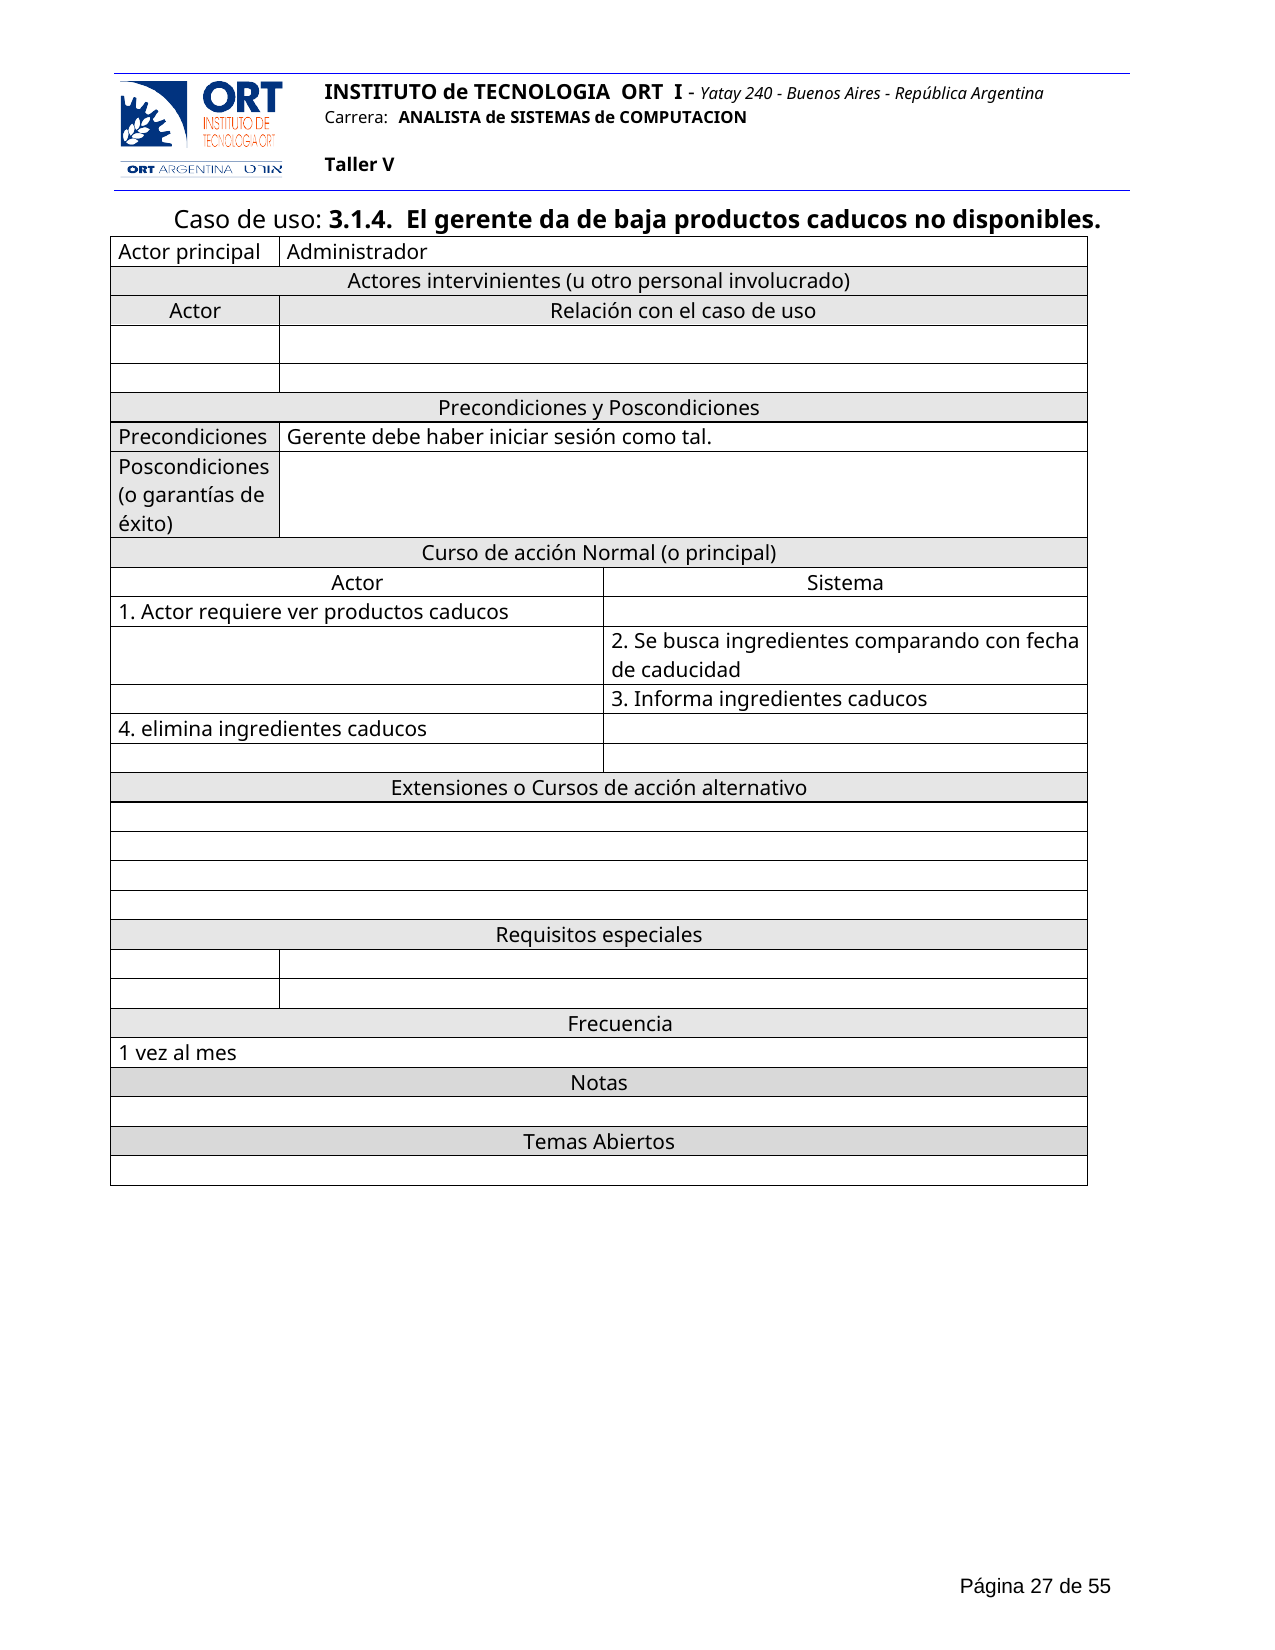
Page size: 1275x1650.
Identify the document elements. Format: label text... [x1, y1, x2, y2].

table_cell [280, 364, 1087, 392]
table_cell Sistema [604, 568, 1087, 596]
table_cell [111, 744, 603, 772]
table_cell [280, 452, 1087, 537]
table_cell Actor [111, 296, 279, 324]
table_cell [111, 627, 603, 683]
table_cell [111, 832, 1087, 860]
table_cell Precondiciones [111, 423, 279, 451]
table_cell [280, 950, 1087, 978]
table_cell Requisitos especiales [111, 920, 1087, 949]
table_cell Extensiones o Cursos de acción alternativo [111, 773, 1087, 801]
table_cell [280, 979, 1087, 1008]
table_cell [280, 326, 1087, 362]
table_cell [111, 891, 1087, 919]
table_cell [111, 326, 279, 362]
table_cell 3. Informa ingredientes caducos [604, 685, 1087, 713]
table_cell [111, 950, 279, 978]
table_cell 4. elimina ingredientes caducos [111, 714, 603, 742]
table_cell Temas Abiertos [111, 1127, 1087, 1155]
table_cell [111, 1097, 1087, 1126]
table_cell Actor [111, 568, 603, 596]
table_cell [604, 744, 1087, 772]
table_cell Actores intervinientes (u otro personal involucrado) [111, 267, 1087, 295]
table_cell Poscondiciones (o garantías de éxito) [111, 452, 279, 537]
table_cell [111, 685, 603, 713]
subtitle Caso de uso: 3.1.4. El gerente da de baja productos caducos no disponibles. [118, 202, 1157, 236]
table_cell Notas [111, 1068, 1087, 1096]
table_cell 1. Actor requiere ver productos caducos [111, 597, 603, 626]
table_cell 1 vez al mes [111, 1038, 1087, 1067]
table_cell [111, 1156, 1087, 1185]
table_header Administrador [280, 237, 1087, 266]
table_cell Relación con el caso de uso [280, 296, 1087, 324]
table_cell Gerente debe haber iniciar sesión como tal. [280, 423, 1087, 451]
table_cell [604, 714, 1087, 742]
table_cell Precondiciones y Poscondiciones [111, 393, 1087, 421]
table_cell 2. Se busca ingredientes comparando con fecha de caducidad [604, 627, 1087, 683]
table_cell [111, 803, 1087, 831]
table_cell Frecuencia [111, 1009, 1087, 1037]
table_cell Curso de acción Normal (o principal) [111, 538, 1087, 567]
table_cell [111, 861, 1087, 890]
table_cell [111, 364, 279, 392]
table_cell [604, 597, 1087, 626]
table_header Actor principal [111, 237, 279, 266]
table_cell [111, 979, 279, 1008]
